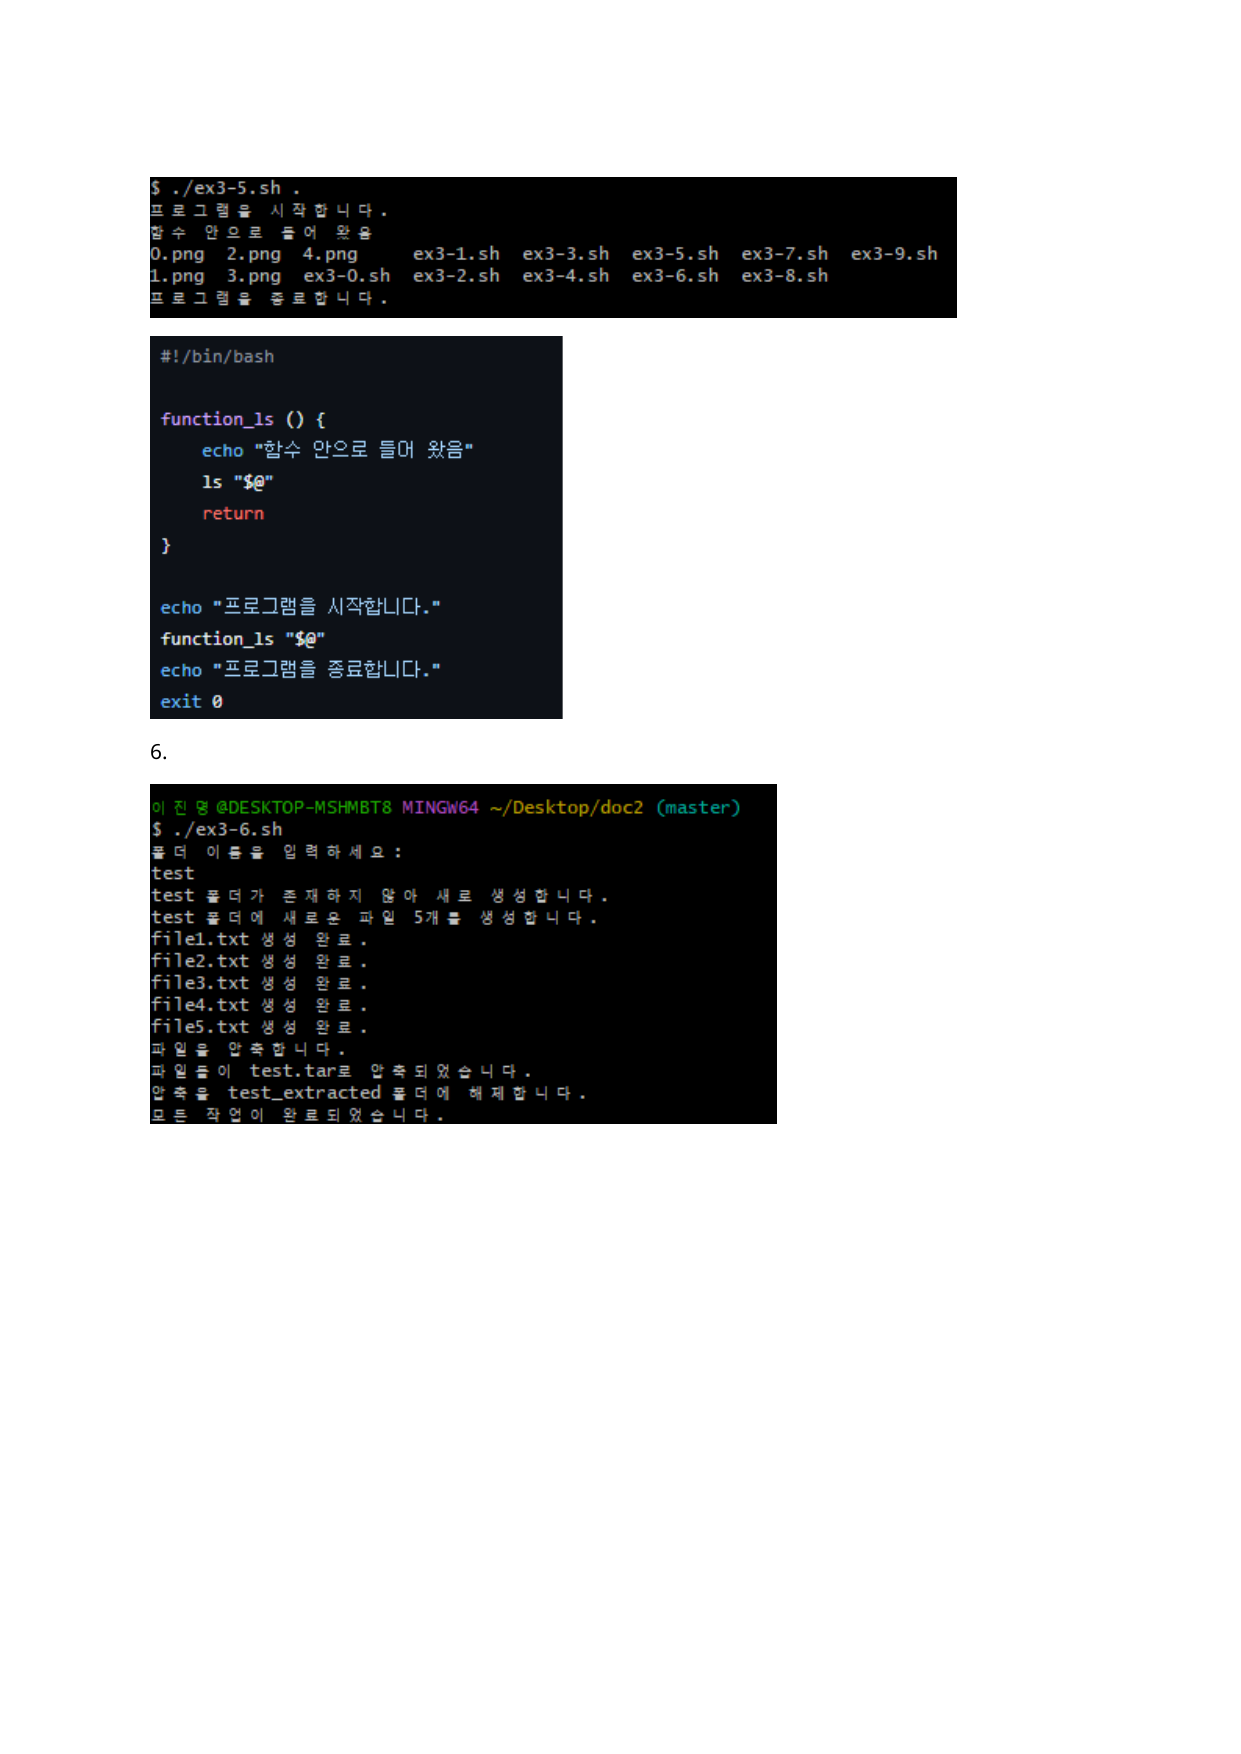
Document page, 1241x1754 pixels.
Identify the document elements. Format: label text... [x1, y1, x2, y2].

picture [150, 336, 563, 719]
picture [150, 784, 777, 1124]
text 6. [150, 737, 1090, 765]
picture [150, 177, 957, 318]
